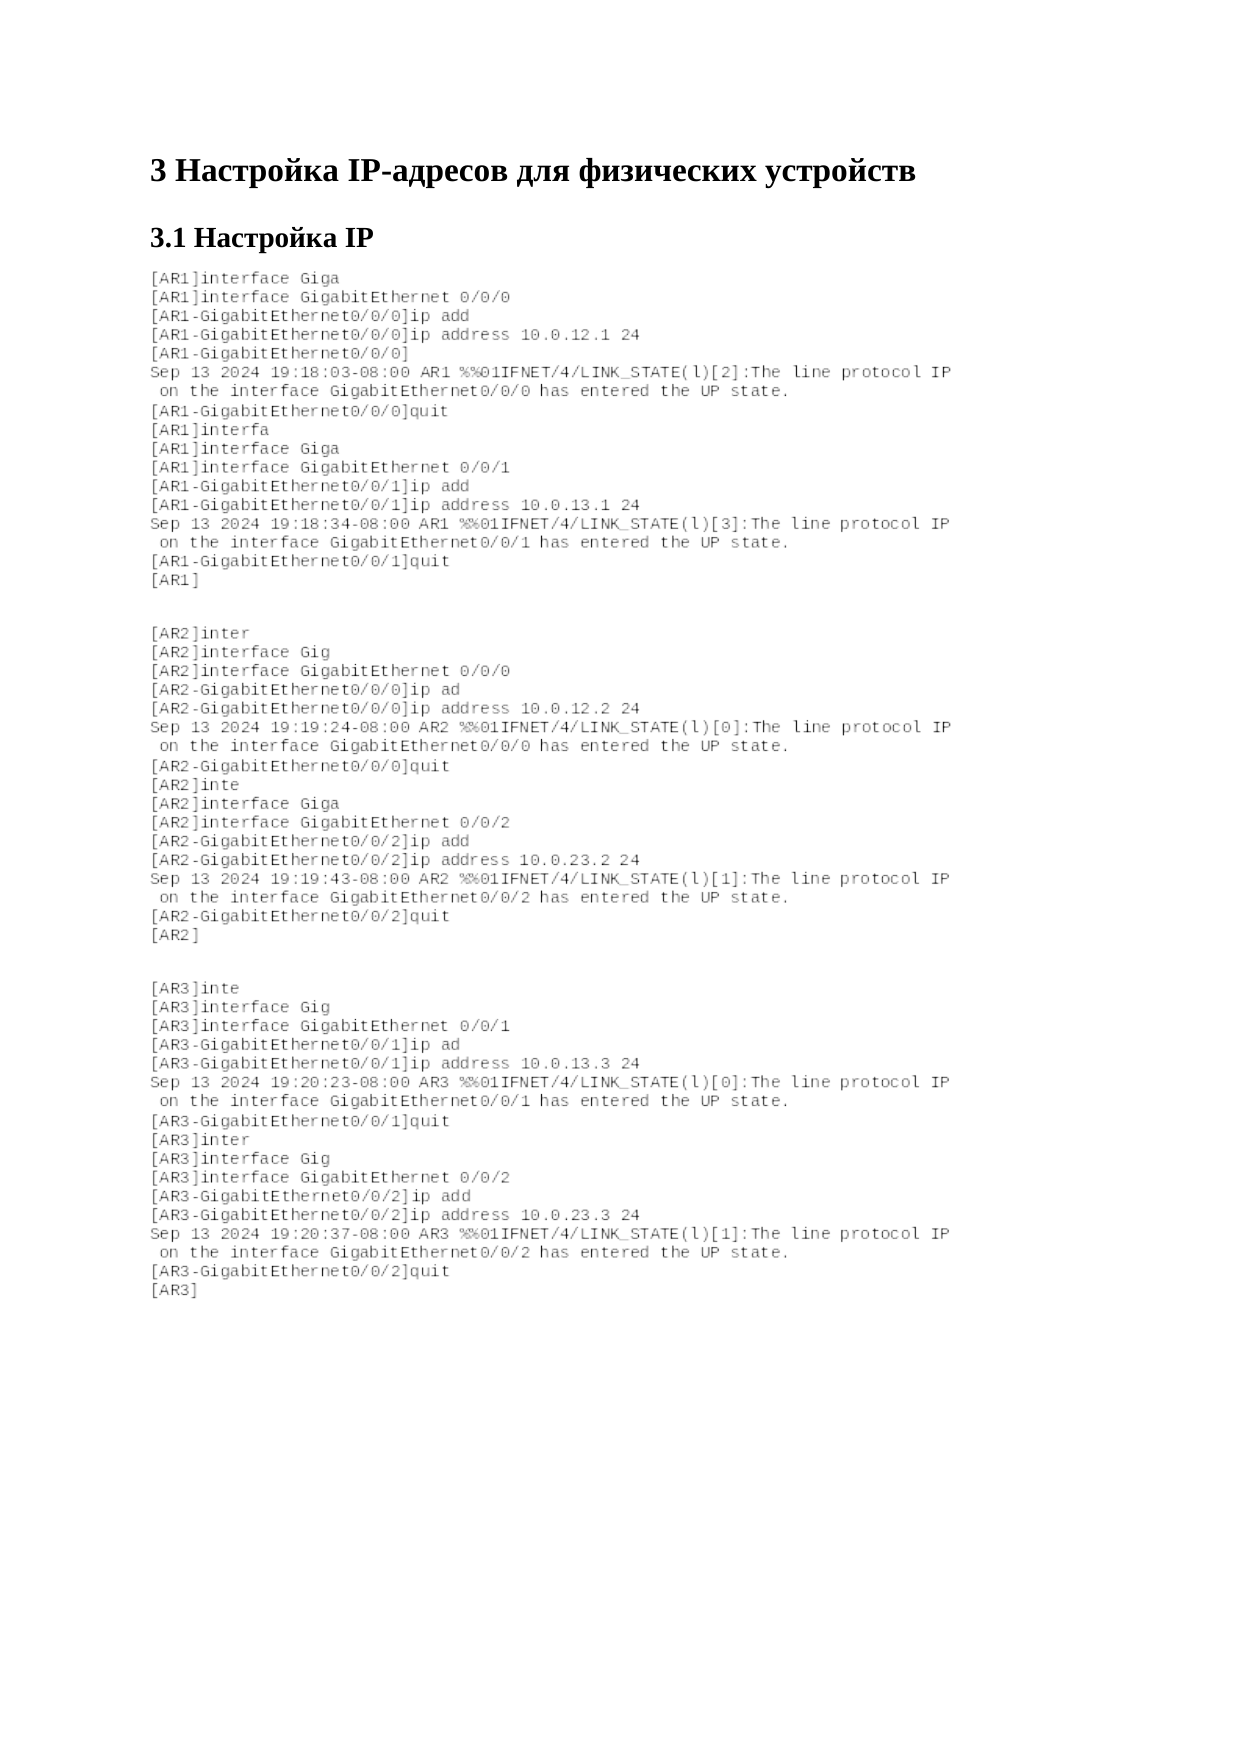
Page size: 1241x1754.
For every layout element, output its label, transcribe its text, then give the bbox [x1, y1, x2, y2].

subtitle 3.1 Настройка IP [150, 220, 1090, 253]
subtitle 3 Настройка IP-адресов для физических устройств [150, 150, 1090, 188]
